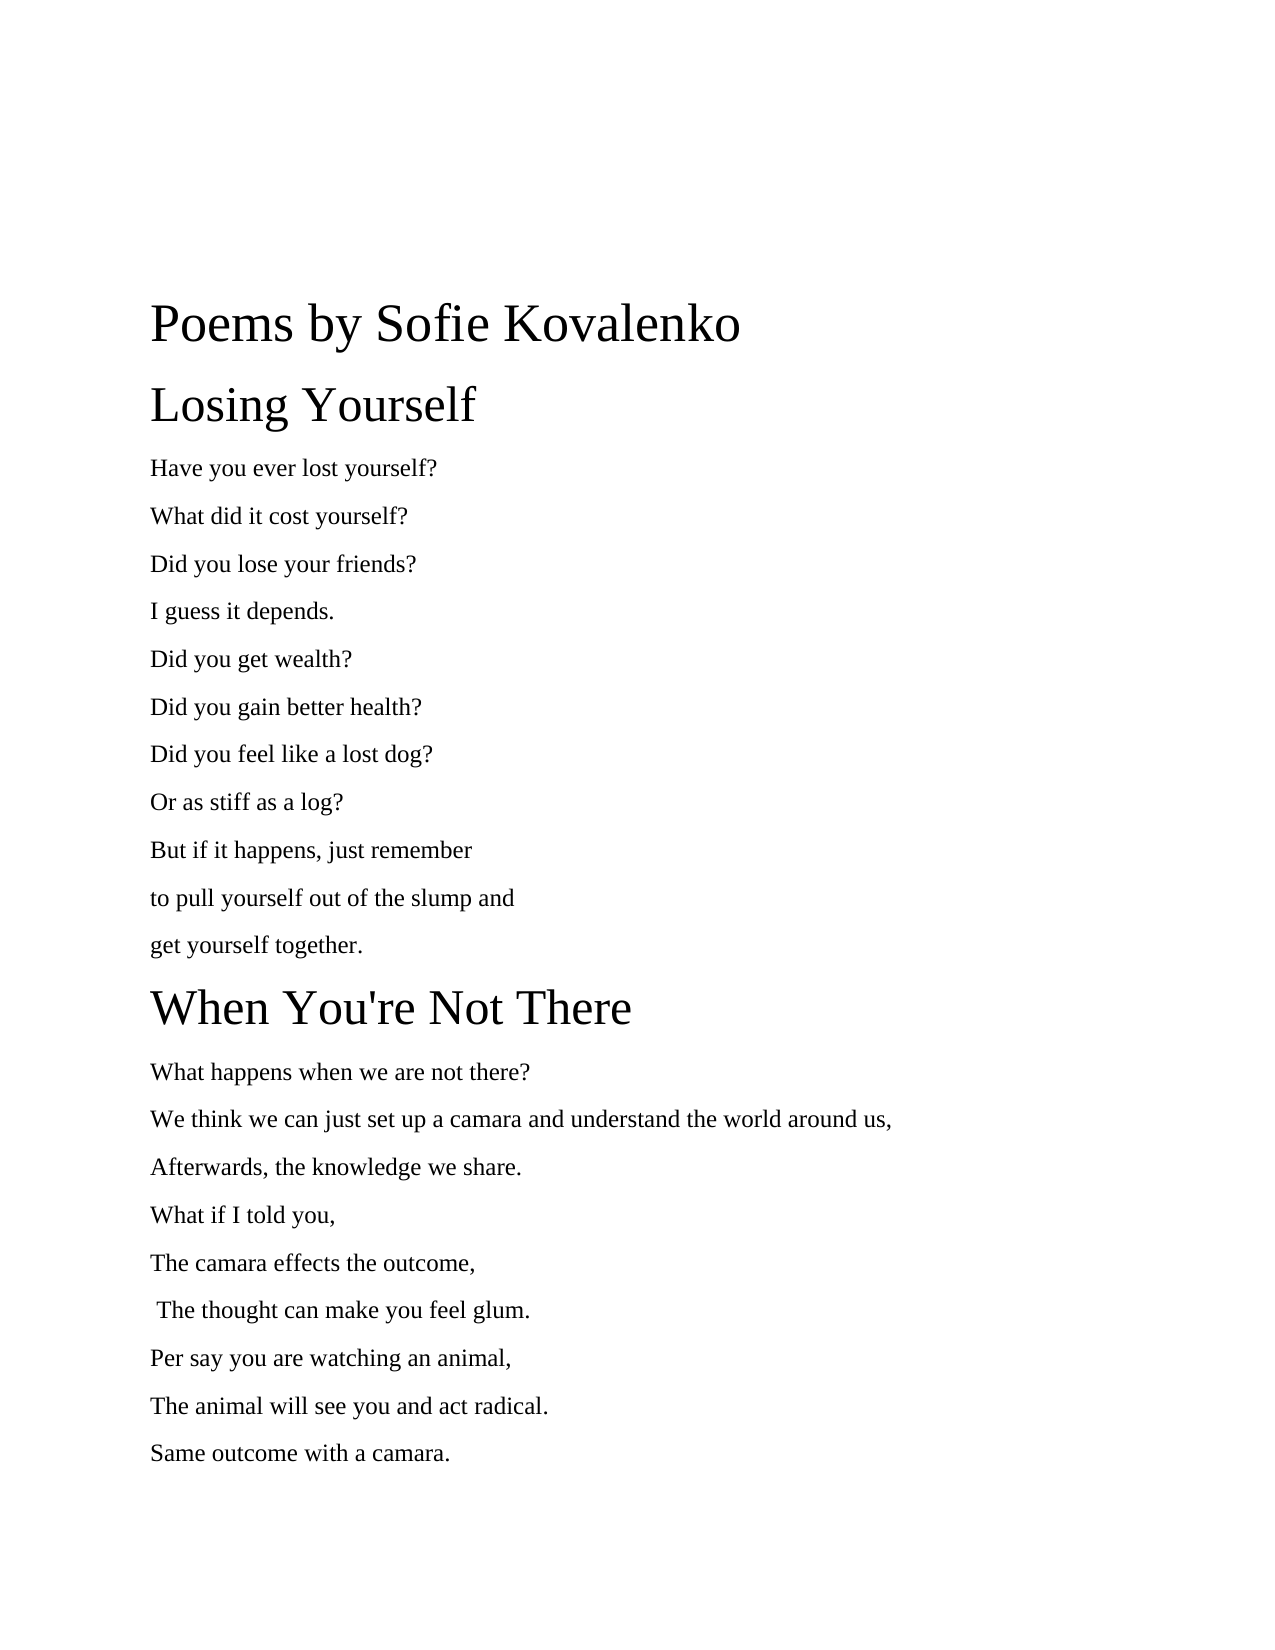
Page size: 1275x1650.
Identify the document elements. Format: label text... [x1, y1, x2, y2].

text Did you lose your friends? [150, 549, 1125, 577]
text Did you gain better health? [150, 692, 1125, 721]
text Did you feel like a lost dog? [150, 739, 1125, 768]
text We think we can just set up a camara and understand the world around us, [150, 1104, 1125, 1133]
text When You're Not There [150, 978, 1125, 1036]
text Poems by Sofie Kovalenko [150, 291, 1125, 353]
text What happens when we are not there? [150, 1057, 1125, 1086]
text Or as stiff as a log? [150, 787, 1125, 816]
text The thought can make you feel glum. [150, 1295, 1125, 1324]
text Have you ever lost yourself? [150, 453, 1125, 482]
text What if I told you, [150, 1200, 1125, 1229]
text Afterwards, the knowledge we share. [150, 1152, 1125, 1181]
text Losing Yourself [150, 374, 1125, 432]
text What did it cost yourself? [150, 501, 1125, 530]
text get yourself together. [150, 930, 1125, 959]
text to pull yourself out of the slump and [150, 883, 1125, 911]
text The camara effects the outcome, [150, 1248, 1125, 1276]
text Same outcome with a camara. [150, 1438, 1125, 1467]
text Per say you are watching an animal, [150, 1343, 1125, 1372]
text Did you get wealth? [150, 644, 1125, 673]
text The animal will see you and act radical. [150, 1391, 1125, 1419]
text But if it happens, just remember [150, 835, 1125, 864]
text I guess it depends. [150, 596, 1125, 625]
